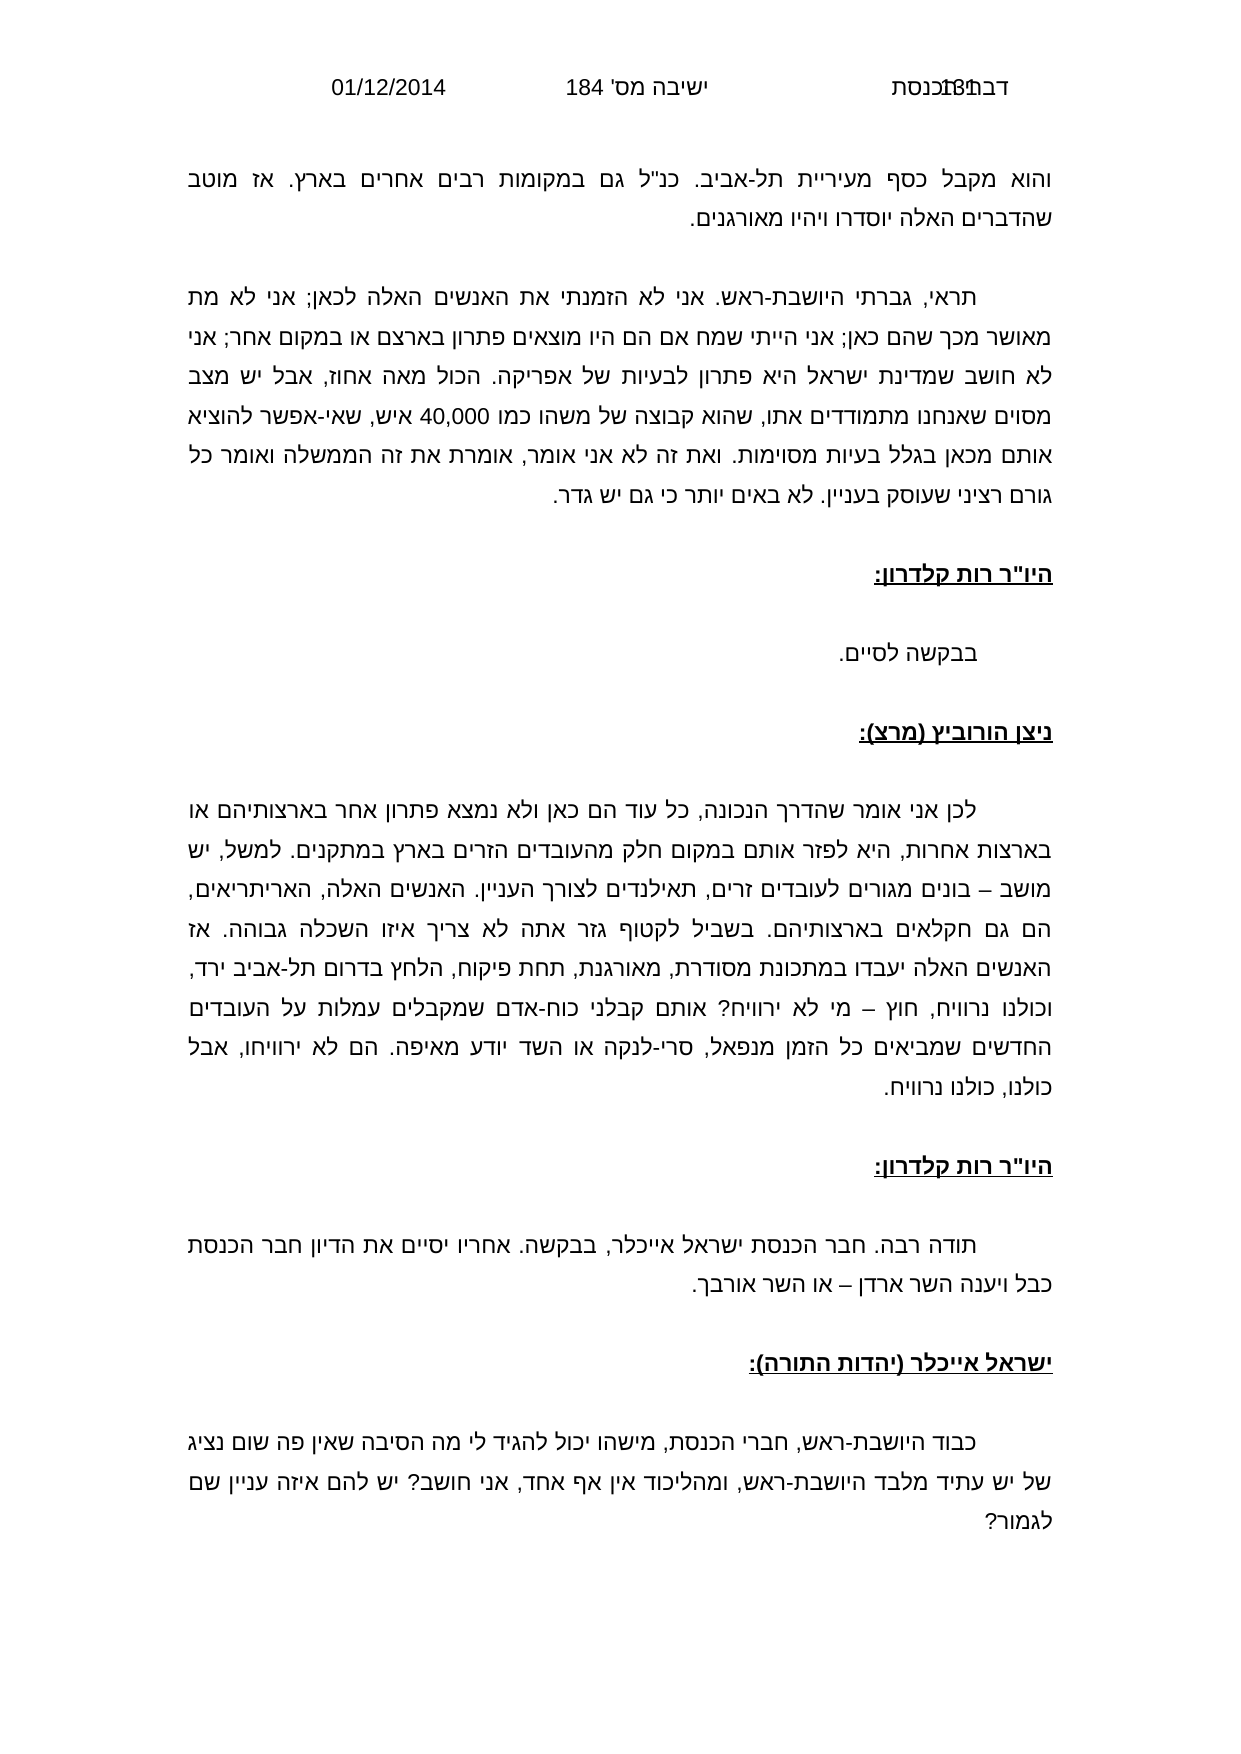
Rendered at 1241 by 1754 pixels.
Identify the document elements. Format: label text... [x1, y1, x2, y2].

text ישראל אייכלר (יהדות התורה): [187, 1350, 1053, 1377]
text היו"ר רות קלדרון: [187, 1153, 1053, 1179]
text תודה רבה. חבר הכנסת ישראל אייכלר, בבקשה. אחריו יסיים את הדיון חבר הכנסת כבל ויענה השר ארדן – או השר אורבך. [187, 1232, 1053, 1298]
text תראי, גברתי היושבת-ראש. אני לא הזמנתי את האנשים האלה לכאן; אני לא מת מאושר מכך שהם כאן; אני הייתי שמח אם הם היו מוצאים פתרון בארצם או במקום אחר; אני לא חושב שמדינת ישראל היא פתרון לבעיות של אפריקה. הכול מאה אחוז, אבל יש מצב מסוים שאנחנו מתמודדים אתו, שהוא קבוצה של משהו כמו 40,000 איש, שאי-אפשר להוציא אותם מכאן בגלל בעיות מסוימות. ואת זה לא אני אומר, אומרת את זה הממשלה ואומר כל גורם רציני שעוסק בעניין. לא באים יותר כי גם יש גדר. [187, 284, 1053, 508]
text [187, 166, 1053, 232]
text ניצן הורוביץ (מרצ): [187, 718, 1053, 745]
text לכן אני אומר שהדרך הנכונה, כל עוד הם כאן ולא נמצא פתרון אחר בארצותיהם או בארצות אחרות, היא לפזר אותם במקום חלק מהעובדים הזרים בארץ במתקנים. למשל, יש מושב – בונים מגורים לעובדים זרים, תאילנדים לצורך העניין. האנשים האלה, האריתריאים, הם גם חקלאים בארצותיהם. בשביל לקטוף גזר אתה לא צריך איזו השכלה גבוהה. אז האנשים האלה יעבדו במתכונת מסודרת, מאורגנת, תחת פיקוח, הלחץ בדרום תל-אביב ירד, וכולנו נרוויח, חוץ – מי לא ירוויח? אותם קבלני כוח-אדם שמקבלים עמלות על העובדים החדשים שמביאים כל הזמן מנפאל, סרי-לנקה או השד יודע מאיפה. הם לא ירוויחו, אבל כולנו, כולנו נרוויח. [187, 797, 1053, 1100]
text היו"ר רות קלדרון: [187, 561, 1053, 587]
text כבוד היושבת-ראש, חברי הכנסת, מישהו יכול להגיד לי מה הסיבה שאין פה שום נציג של יש עתיד מלבד היושבת-ראש, ומהליכוד אין אף אחד, אני חושב? יש להם איזה עניין שם לגמור? [187, 1429, 1053, 1534]
text בבקשה לסיים. [187, 639, 1053, 666]
